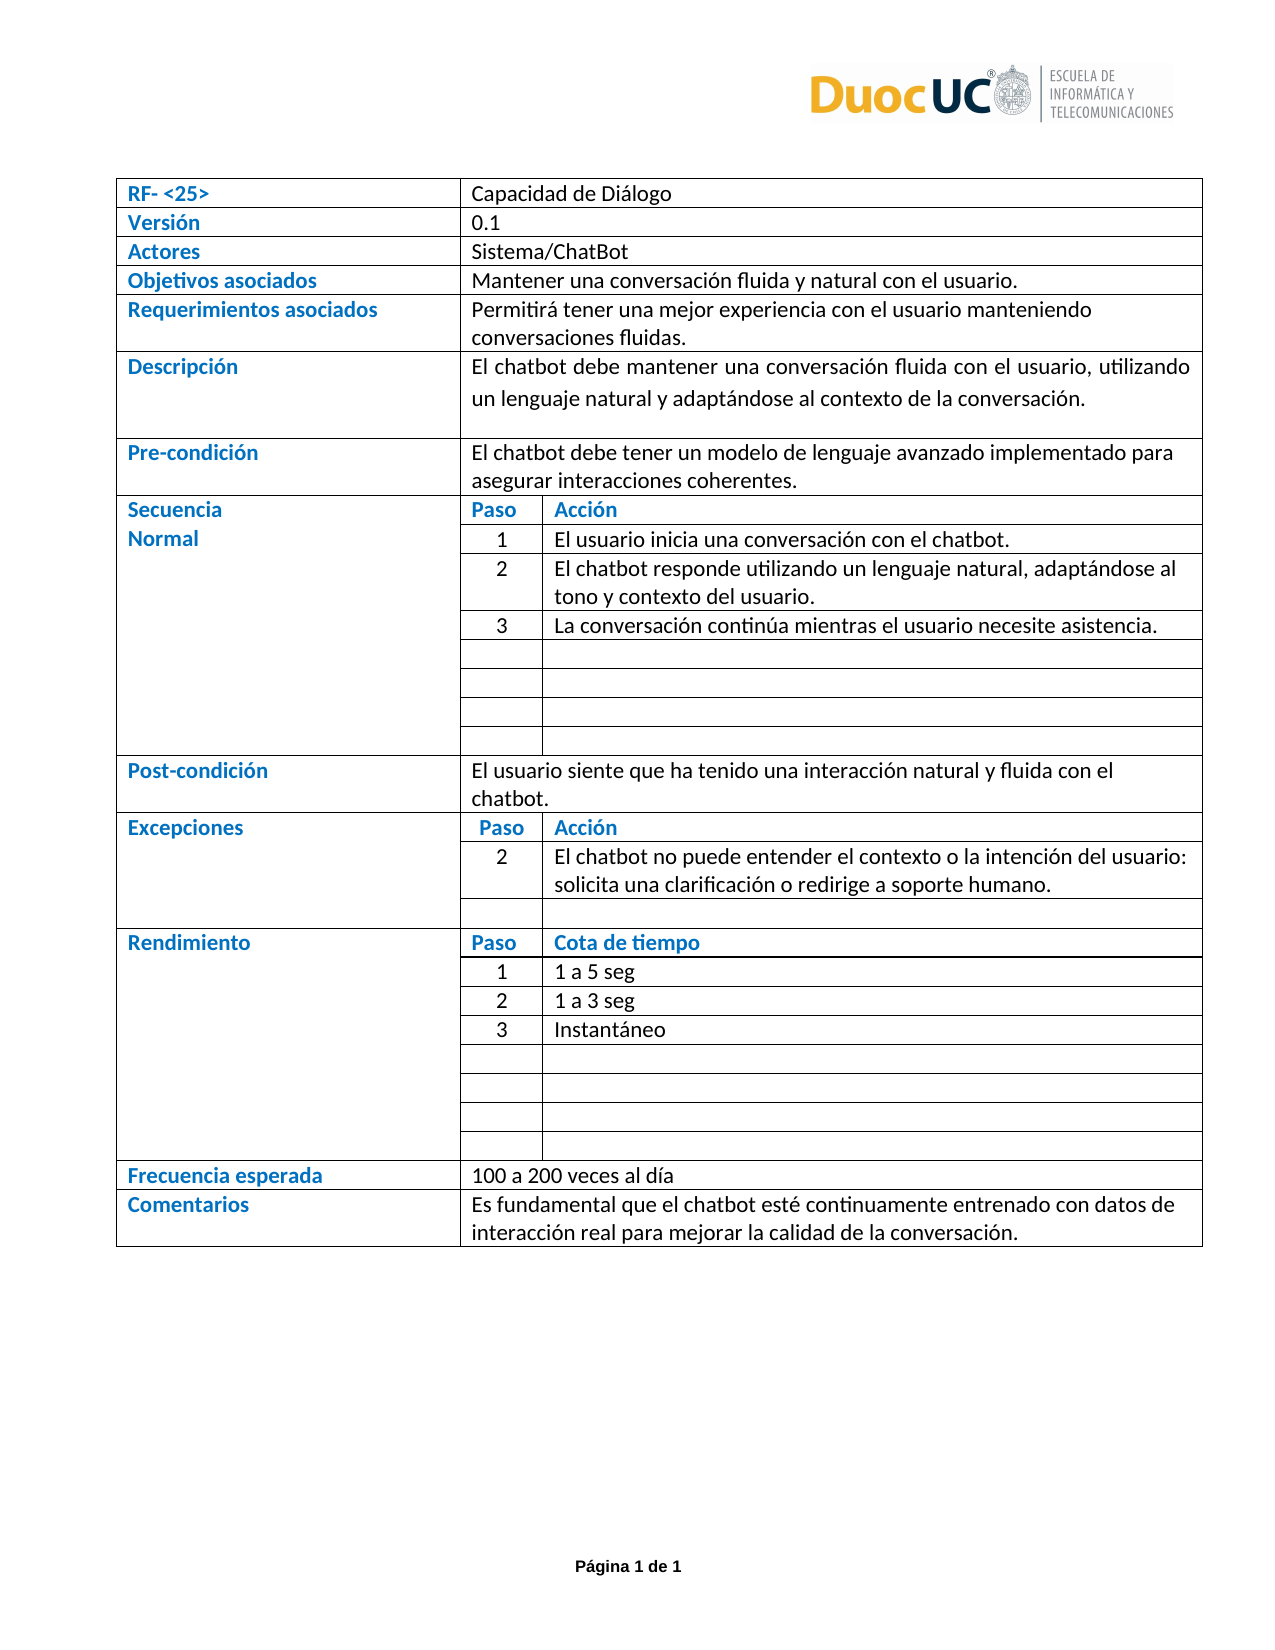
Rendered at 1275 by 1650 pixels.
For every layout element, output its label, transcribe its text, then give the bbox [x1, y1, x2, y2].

table_cell [461, 669, 542, 697]
table_cell El chatbot debe mantener una conversación fluida con el usuario, utilizando un lenguaje natural y adaptándose al contexto de la conversación. [461, 352, 1202, 437]
table_cell Paso [461, 813, 542, 841]
table_cell Comentarios [117, 1190, 460, 1246]
table_cell Versión [117, 208, 460, 236]
table_cell 1 a 3 seg [543, 987, 1202, 1014]
table_cell Descripción [117, 352, 460, 437]
table_cell Sistema/ChatBot [461, 237, 1202, 265]
table_cell Requerimientos asociados [117, 295, 460, 351]
table_cell [461, 698, 542, 726]
table_cell El chatbot responde utilizando un lenguaje natural, adaptándose al tono y contexto del usuario. [543, 554, 1202, 610]
table_cell 2 [461, 554, 542, 610]
table_cell [543, 669, 1202, 697]
table_cell [543, 899, 1202, 927]
table_cell Post-condición [117, 756, 460, 812]
table_cell Permitirá tener una mejor experiencia con el usuario manteniendo conversaciones fluidas. [461, 295, 1202, 351]
table_cell Secuencia Normal [117, 496, 460, 755]
table_cell 1 [461, 958, 542, 986]
table_cell El chatbot no puede entender el contexto o la intención del usuario: solicita una clarificación o redirige a soporte humano. [543, 842, 1202, 898]
table_cell 2 [461, 842, 542, 898]
table_cell 3 [461, 1016, 542, 1044]
table_cell [461, 899, 542, 927]
table_cell Excepciones [117, 813, 460, 927]
table_cell 100 a 200 veces al día [461, 1161, 1202, 1189]
table_cell [461, 1074, 542, 1102]
table_cell 3 [461, 611, 542, 639]
table_cell [461, 727, 542, 755]
table_cell Cota de tiempo [543, 929, 1202, 956]
table_header RF- <25> [117, 179, 460, 207]
table_cell El chatbot debe tener un modelo de lenguaje avanzado implementado para asegurar interacciones coherentes. [461, 439, 1202, 494]
table_cell El usuario inicia una conversación con el chatbot. [543, 525, 1202, 553]
table_cell 1 [461, 525, 542, 553]
table_cell 0.1 [461, 208, 1202, 236]
table_cell Es fundamental que el chatbot esté continuamente entrenado con datos de interacción real para mejorar la calidad de la conversación. [461, 1190, 1202, 1246]
table_cell [461, 640, 542, 668]
picture [810, 63, 1174, 124]
table_cell Frecuencia esperada [117, 1161, 460, 1189]
table_cell [543, 1074, 1202, 1102]
table_cell Pre-condición [117, 439, 460, 494]
table_cell [461, 1045, 542, 1073]
table_cell [543, 1103, 1202, 1131]
table_cell Acción [543, 496, 1202, 524]
table_cell [461, 1103, 542, 1131]
table_cell 1 a 5 seg [543, 958, 1202, 986]
table_cell [461, 1132, 542, 1160]
table_cell La conversación continúa mientras el usuario necesite asistencia. [543, 611, 1202, 639]
table_cell [543, 1132, 1202, 1160]
table_cell Mantener una conversación fluida y natural con el usuario. [461, 266, 1202, 294]
table_cell Rendimiento [117, 929, 460, 1160]
table_cell El usuario siente que ha tenido una interacción natural y fluida con el chatbot. [461, 756, 1202, 812]
table_cell [543, 1045, 1202, 1073]
table_cell [543, 698, 1202, 726]
table_cell Instantáneo [543, 1016, 1202, 1044]
table_cell Actores [117, 237, 460, 265]
table_cell Paso [461, 496, 542, 524]
table_cell [543, 727, 1202, 755]
table_cell Acción [543, 813, 1202, 841]
table_cell [543, 640, 1202, 668]
table_cell 2 [461, 987, 542, 1014]
table_cell Paso [461, 929, 542, 956]
table_header Capacidad de Diálogo [461, 179, 1202, 207]
table_cell Objetivos asociados [117, 266, 460, 294]
